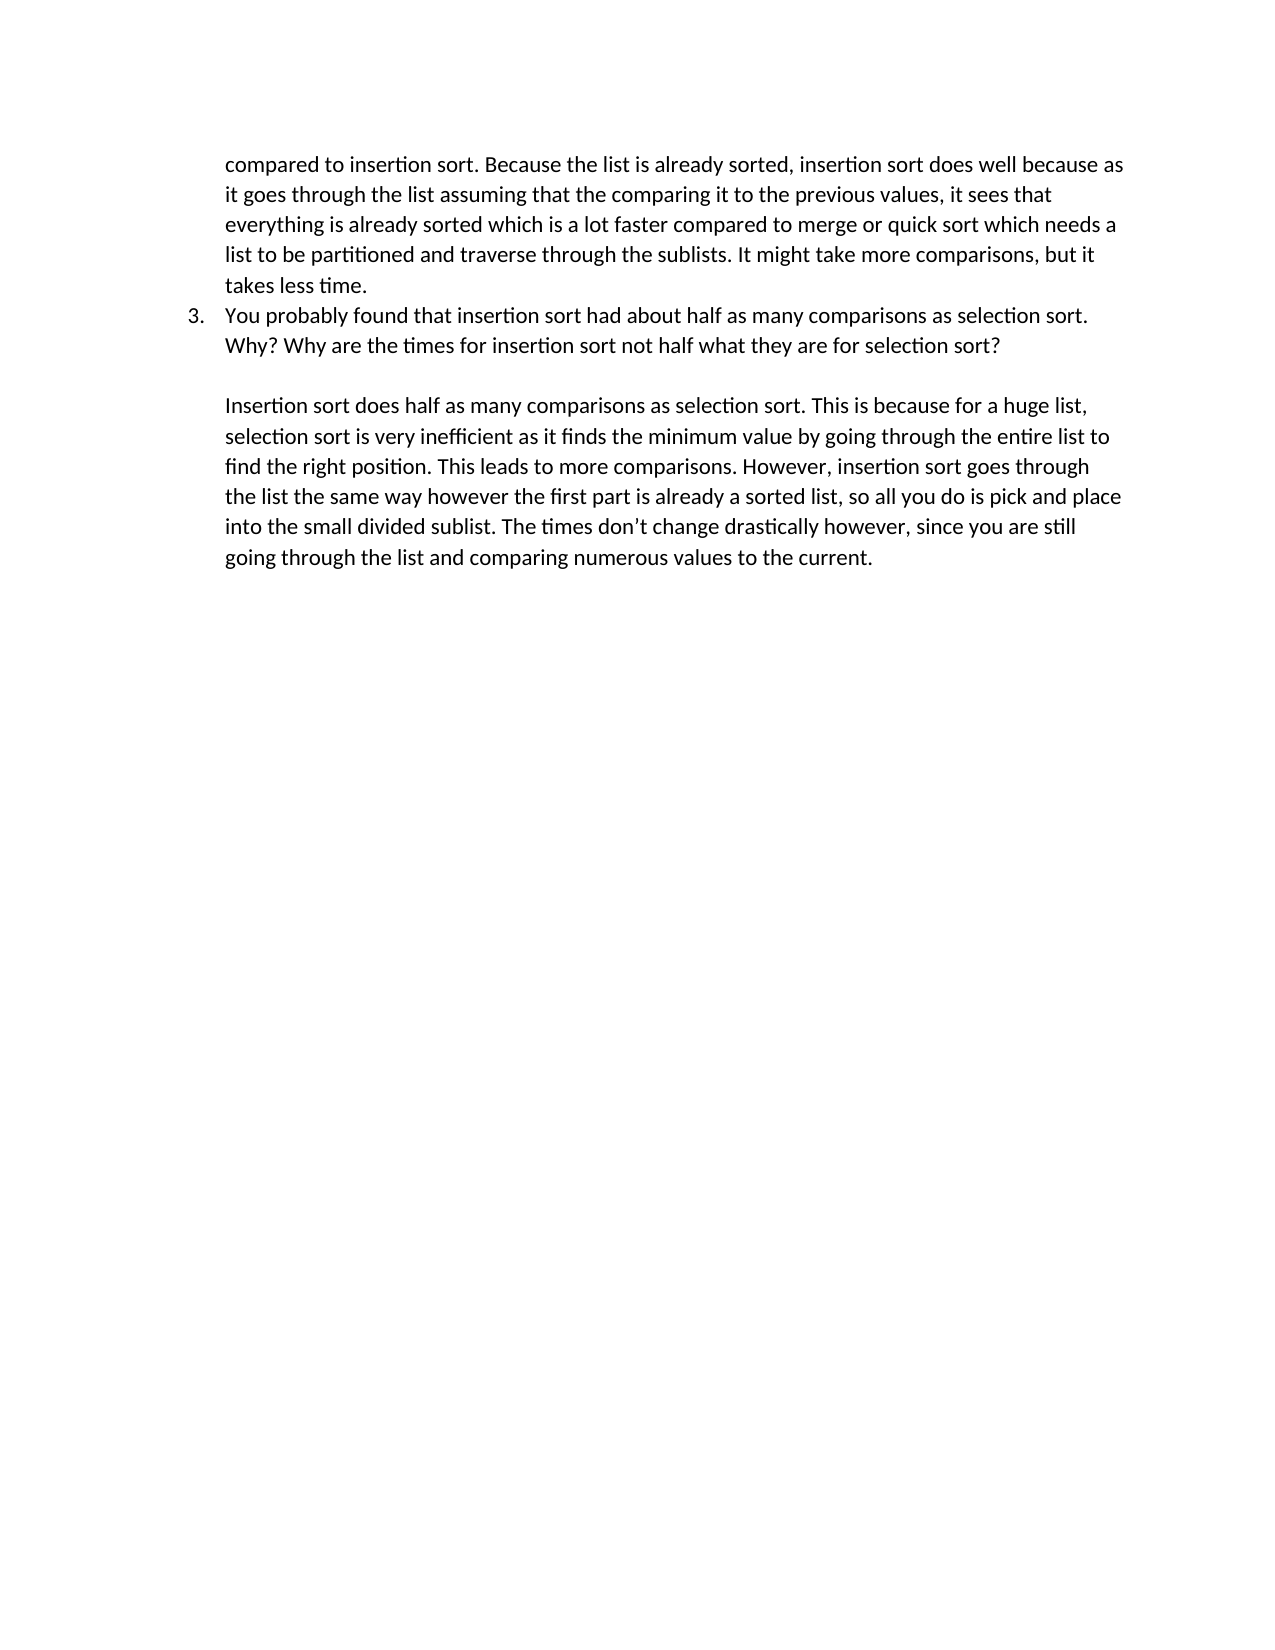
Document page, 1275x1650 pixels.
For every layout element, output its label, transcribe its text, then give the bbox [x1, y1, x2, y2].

list Insertion sort does half as many comparisons as selection sort. This is because for a huge list, selection sort is very inefficient as it finds the minimum value by going through the entire list to find the right position. This leads to more comparisons. However, insertion sort goes through the list the same way however the first part is already a sorted list, so all you do is pick and place into the small divided sublist. The times don’t change drastically however, since you are still going through the list and comparing numerous values to the current. [225, 392, 1125, 571]
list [225, 150, 1125, 299]
list You probably found that insertion sort had about half as many comparisons as selection sort. Why? Why are the times for insertion sort not half what they are for selection sort? [187, 301, 1125, 359]
